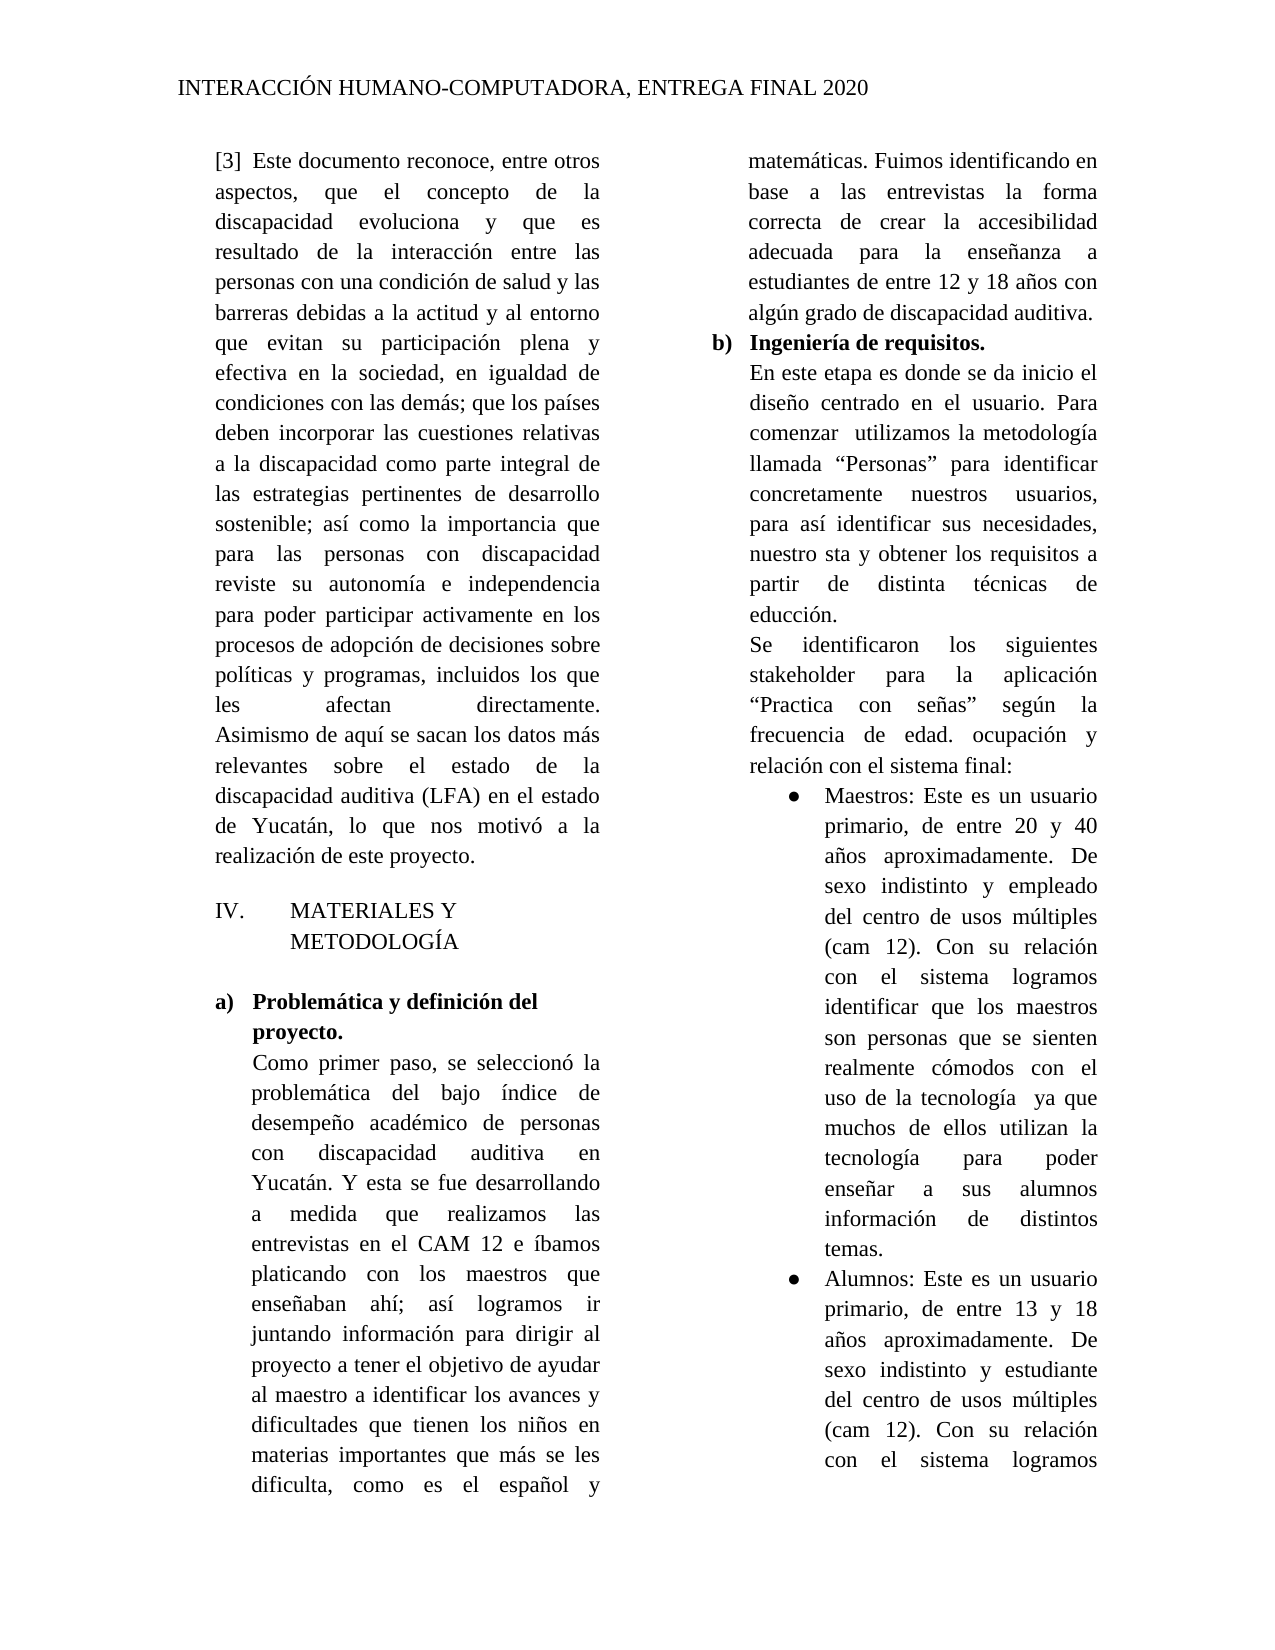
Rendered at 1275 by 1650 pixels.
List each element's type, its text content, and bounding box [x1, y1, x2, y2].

list Problemática y definición del proyecto. [215, 988, 601, 1045]
list Ingeniería de requisitos. [712, 329, 1098, 355]
text Se identificaron los siguientes stakeholder para la aplicación “Practica con señas” según la frecuencia de edad. ocupación y relación con el sistema final: [749, 631, 1098, 778]
text [3] Este documento reconoce, entre otros aspectos, que el concepto de la discapacidad evoluciona y que es resultado de la interacción entre las personas con una condición de salud y las barreras debidas a la actitud y al entorno que evitan su participación plena y efectiva en la sociedad, en igualdad de condiciones con las demás; que los países deben incorporar las cuestiones relativas a la discapacidad como parte integral de las estrategias pertinentes de desarrollo sostenible; así como la importancia que para las personas con discapacidad reviste su autonomía e independencia para poder participar activamente en los procesos de adopción de decisiones sobre políticas y programas, incluidos los que les afectan directamente. Asimismo de aquí se sacan los datos más relevantes sobre el estado de la discapacidad auditiva (LFA) en el estado de Yucatán, lo que nos motivó a la realización de este proyecto. [215, 148, 601, 869]
text Como primer paso, se seleccionó la problemática del bajo índice de desempeño académico de personas con discapacidad auditiva en Yucatán. Y esta se fue desarrollando a medida que realizamos las entrevistas en el CAM 12 e íbamos platicando con los maestros que enseñaban ahí; así logramos ir juntando información para dirigir al proyecto a tener el objetivo de ayudar al maestro a identificar los avances y dificultades que tienen los niños en materias importantes que más se les dificulta, como es el español y matemáticas. Fuimos identificando en base a las entrevistas la forma correcta de crear la accesibilidad adecuada para la enseñanza a estudiantes de entre 12 y 18 años con algún grado de discapacidad auditiva. [748, 148, 1098, 325]
list Maestros: Este es un usuario primario, de entre 20 y 40 años aproximadamente. De sexo indistinto y empleado del centro de usos múltiples (cam 12). Con su relación con el sistema logramos identificar que los maestros son personas que se sienten realmente cómodos con el uso de la tecnología ya que muchos de ellos utilizan la tecnología para poder enseñar a sus alumnos información de distintos temas. [787, 782, 1098, 1261]
text Como primer paso, se seleccionó la problemática del bajo índice de desempeño académico de personas con discapacidad auditiva en Yucatán. Y esta se fue desarrollando a medida que realizamos las entrevistas en el CAM 12 e íbamos platicando con los maestros que enseñaban ahí; así logramos ir juntando información para dirigir al proyecto a tener el objetivo de ayudar al maestro a identificar los avances y dificultades que tienen los niños en materias importantes que más se les dificulta, como es el español y matemáticas. Fuimos identificando en base a las entrevistas la forma correcta de crear la accesibilidad adecuada para la enseñanza a estudiantes de entre 12 y 18 años con algún grado de discapacidad auditiva. [251, 1049, 601, 1498]
text En este etapa es donde se da inicio el diseño centrado en el usuario. Para comenzar utilizamos la metodología llamada “Personas” para identificar concretamente nuestros usuarios, para así identificar sus necesidades, nuestro sta y obtener los requisitos a partir de distinta técnicas de educción. [749, 359, 1098, 627]
list MATERIALES Y METODOLOGÍA [215, 898, 601, 954]
